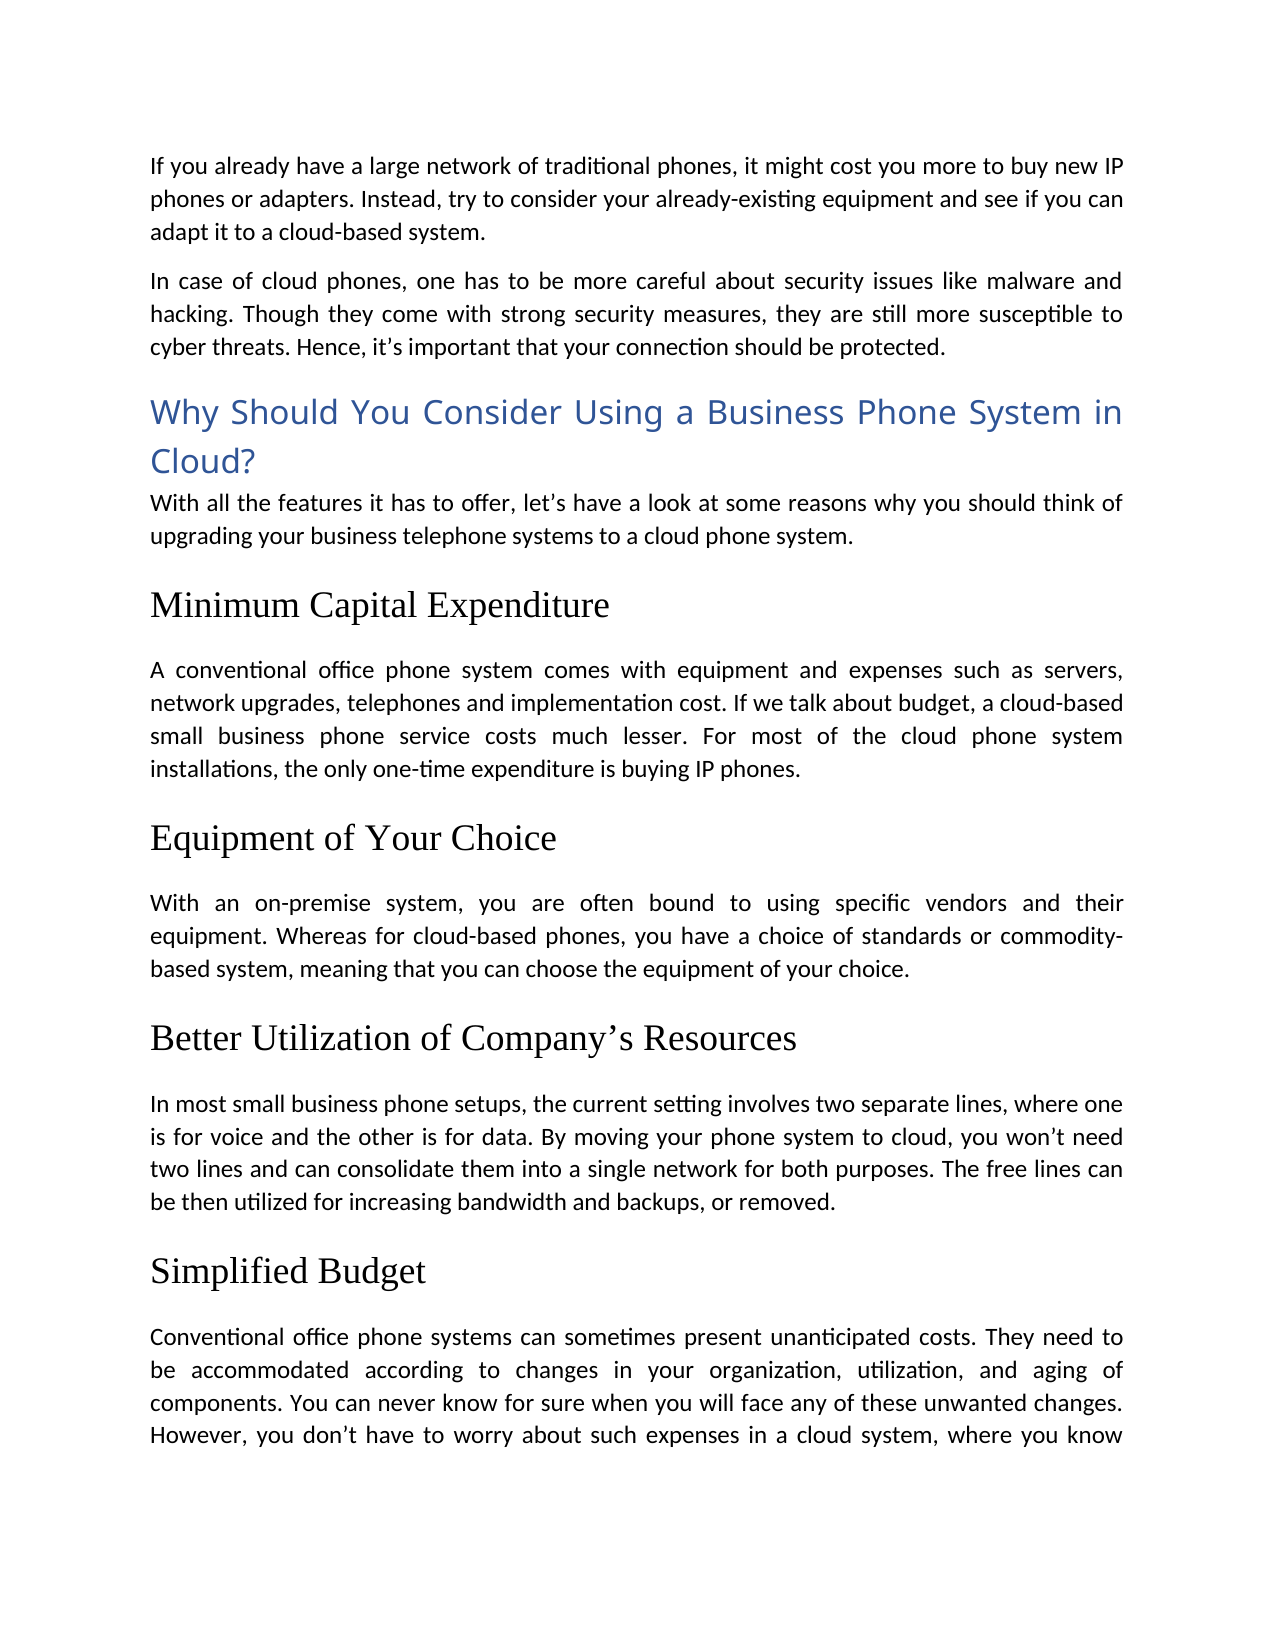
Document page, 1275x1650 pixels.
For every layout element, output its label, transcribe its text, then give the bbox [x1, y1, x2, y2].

text If you already have a large network of traditional phones, it might cost you more to buy new IP phones or adapters. Instead, try to consider your already-existing equipment and see if you can adapt it to a cloud-based system. [150, 150, 1125, 246]
subtitle Why Should You Consider Using a Business Phone System in Cloud? [150, 389, 1125, 483]
subtitle Minimum Capital Expenditure [150, 582, 1125, 625]
text A conventional office phone system comes with equipment and expenses such as servers, network upgrades, telephones and implementation cost. If we talk about budget, a cloud-based small business phone service costs much lesser. For most of the cloud phone system installations, the only one-time expenditure is buying IP phones. [150, 654, 1125, 784]
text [150, 1321, 1125, 1450]
text In case of cloud phones, one has to be more careful about security issues like malware and hacking. Though they come with strong security measures, they are still more susceptible to cyber threats. Hence, it’s important that your connection should be protected. [150, 265, 1125, 362]
text With all the features it has to offer, let’s have a look at some reasons why you should think of upgrading your business telephone systems to a cloud phone system. [150, 487, 1125, 551]
text With an on-premise system, you are often bound to using specific vendors and their equipment. Whereas for cloud-based phones, you have a choice of standards or commodity-based system, meaning that you can choose the equipment of your choice. [150, 887, 1125, 984]
subtitle Simplified Budget [150, 1248, 1125, 1292]
subtitle Equipment of Your Choice [150, 815, 1125, 858]
subtitle Better Utilization of Company’s Resources [150, 1015, 1125, 1058]
text In most small business phone setups, the current setting involves two separate lines, where one is for voice and the other is for data. By moving your phone system to cloud, you won’t need two lines and can consolidate them into a single network for both purposes. The free lines can be then utilized for increasing bandwidth and backups, or removed. [150, 1088, 1125, 1217]
